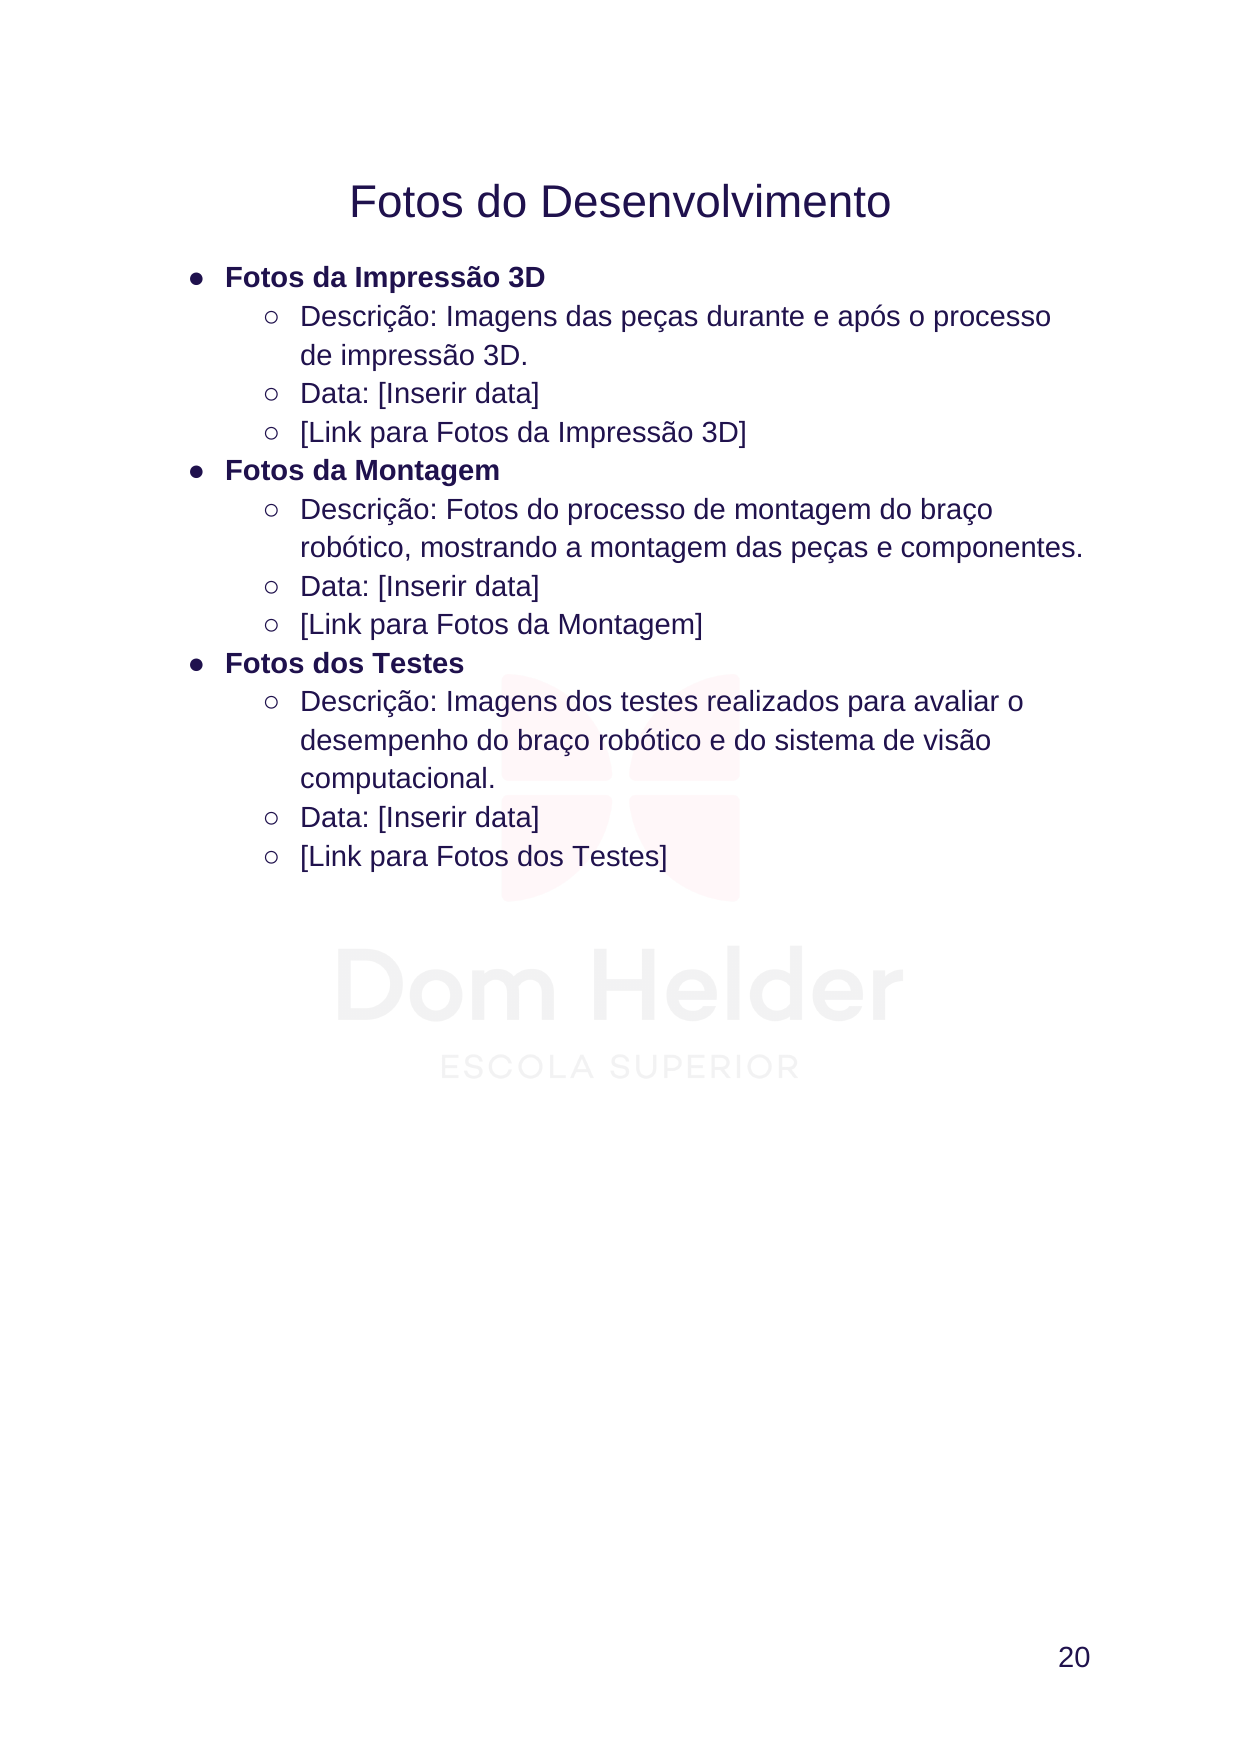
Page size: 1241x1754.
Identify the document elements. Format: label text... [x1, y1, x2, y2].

subtitle Fotos dos Testes [187, 646, 1090, 679]
list Data: [Inserir data] [262, 376, 1090, 410]
list [Link para Fotos da Montagem] [262, 607, 1090, 641]
list Data: [Inserir data] [262, 569, 1090, 602]
list [Link para Fotos da Impressão 3D] [262, 415, 1090, 448]
list [Link para Fotos dos Testes] [262, 839, 1090, 872]
list Descrição: Fotos do processo de montagem do braço robótico, mostrando a montagem das peças e componentes. [262, 492, 1090, 564]
subtitle Fotos da Montagem [187, 453, 1090, 487]
subtitle Fotos da Impressão 3D [187, 261, 1090, 294]
list Data: [Inserir data] [262, 800, 1090, 834]
list Descrição: Imagens das peças durante e após o processo de impressão 3D. [262, 299, 1090, 371]
subtitle Fotos do Desenvolvimento [150, 175, 1090, 228]
list Descrição: Imagens dos testes realizados para avaliar o desempenho do braço robótico e do sistema de visão computacional. [262, 684, 1090, 795]
